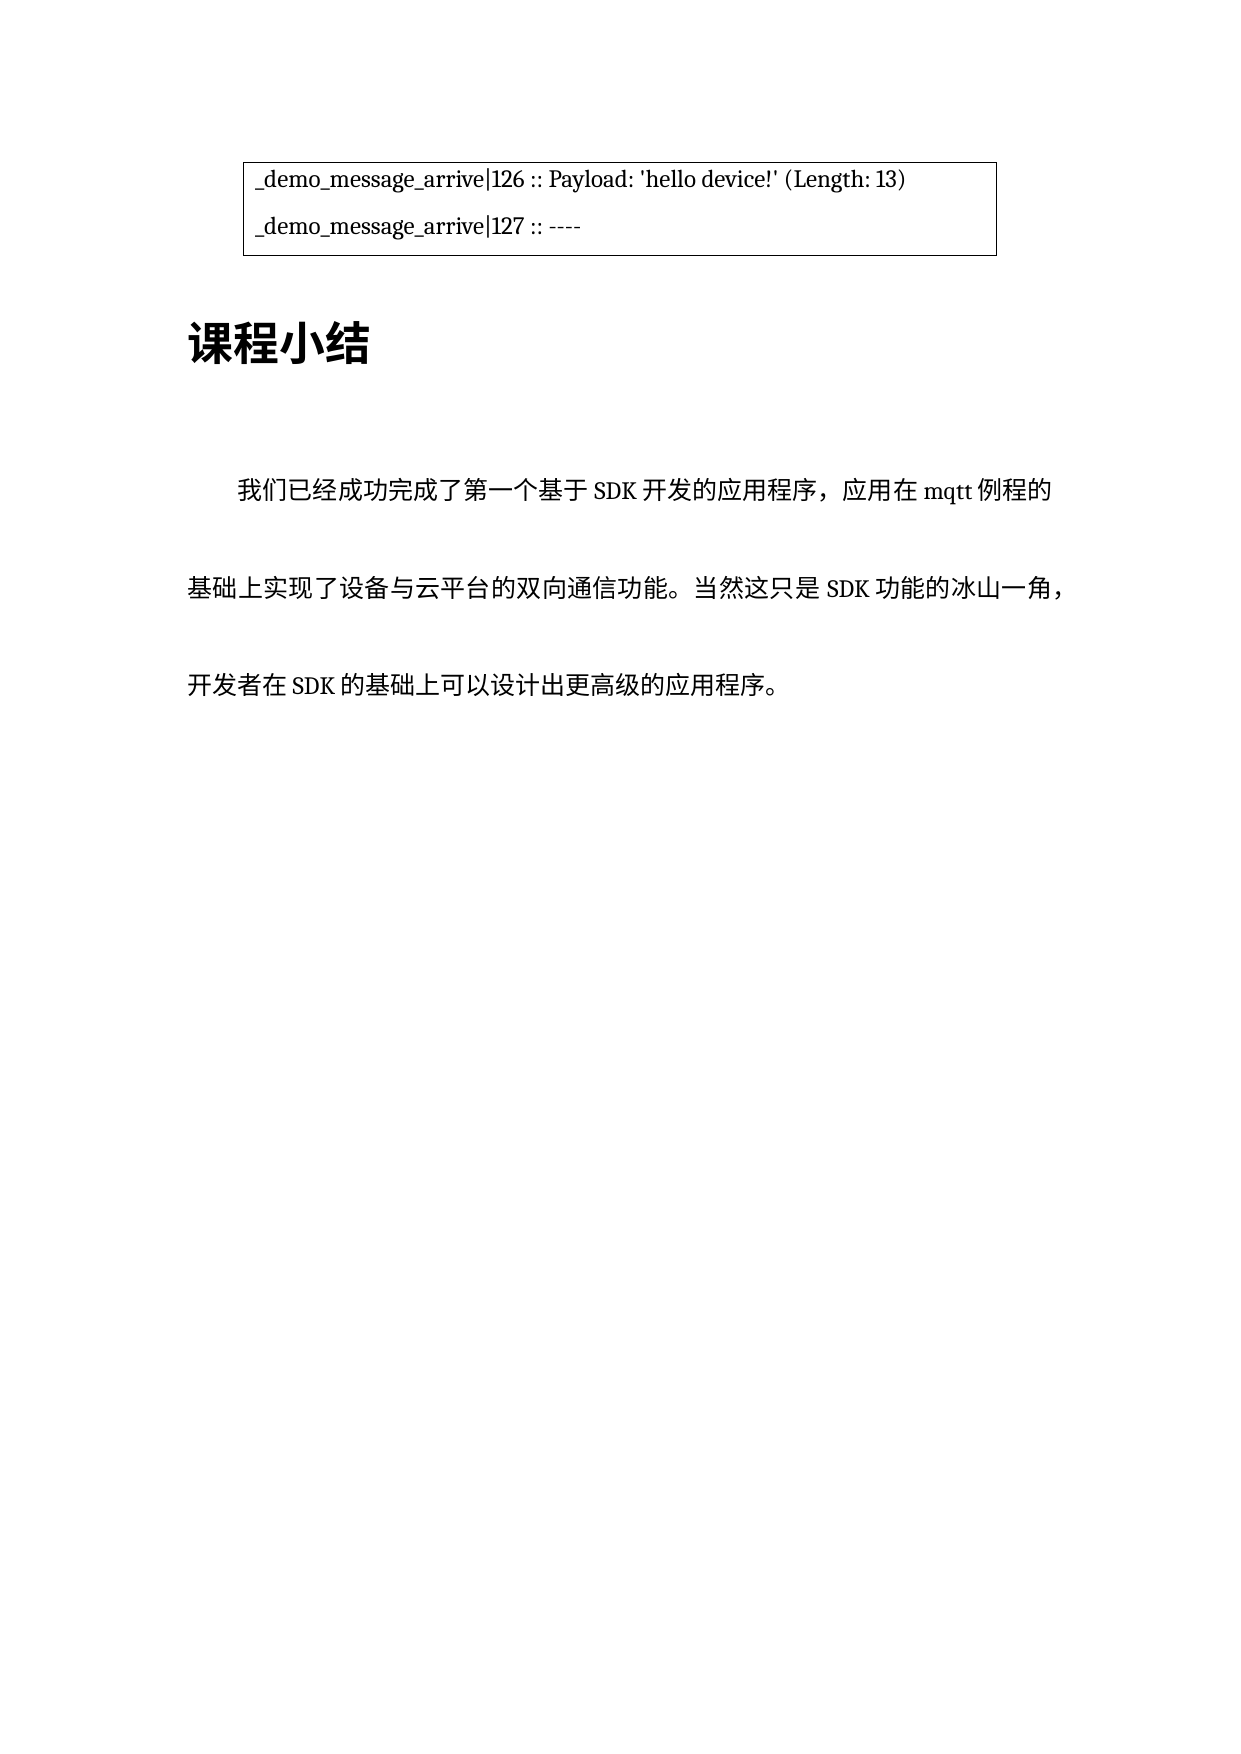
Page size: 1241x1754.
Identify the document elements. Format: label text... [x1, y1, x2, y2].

text 我们已经成功完成了第一个基于SDK开发的应用程序，应用在mqtt例程的基础上实现了设备与云平台的双向通信功能。当然这只是SDK功能的冰山一角，开发者在SDK的基础上可以设计出更高级的应用程序。 [187, 456, 1053, 716]
text 课程小结 [187, 291, 1053, 389]
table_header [244, 163, 996, 255]
